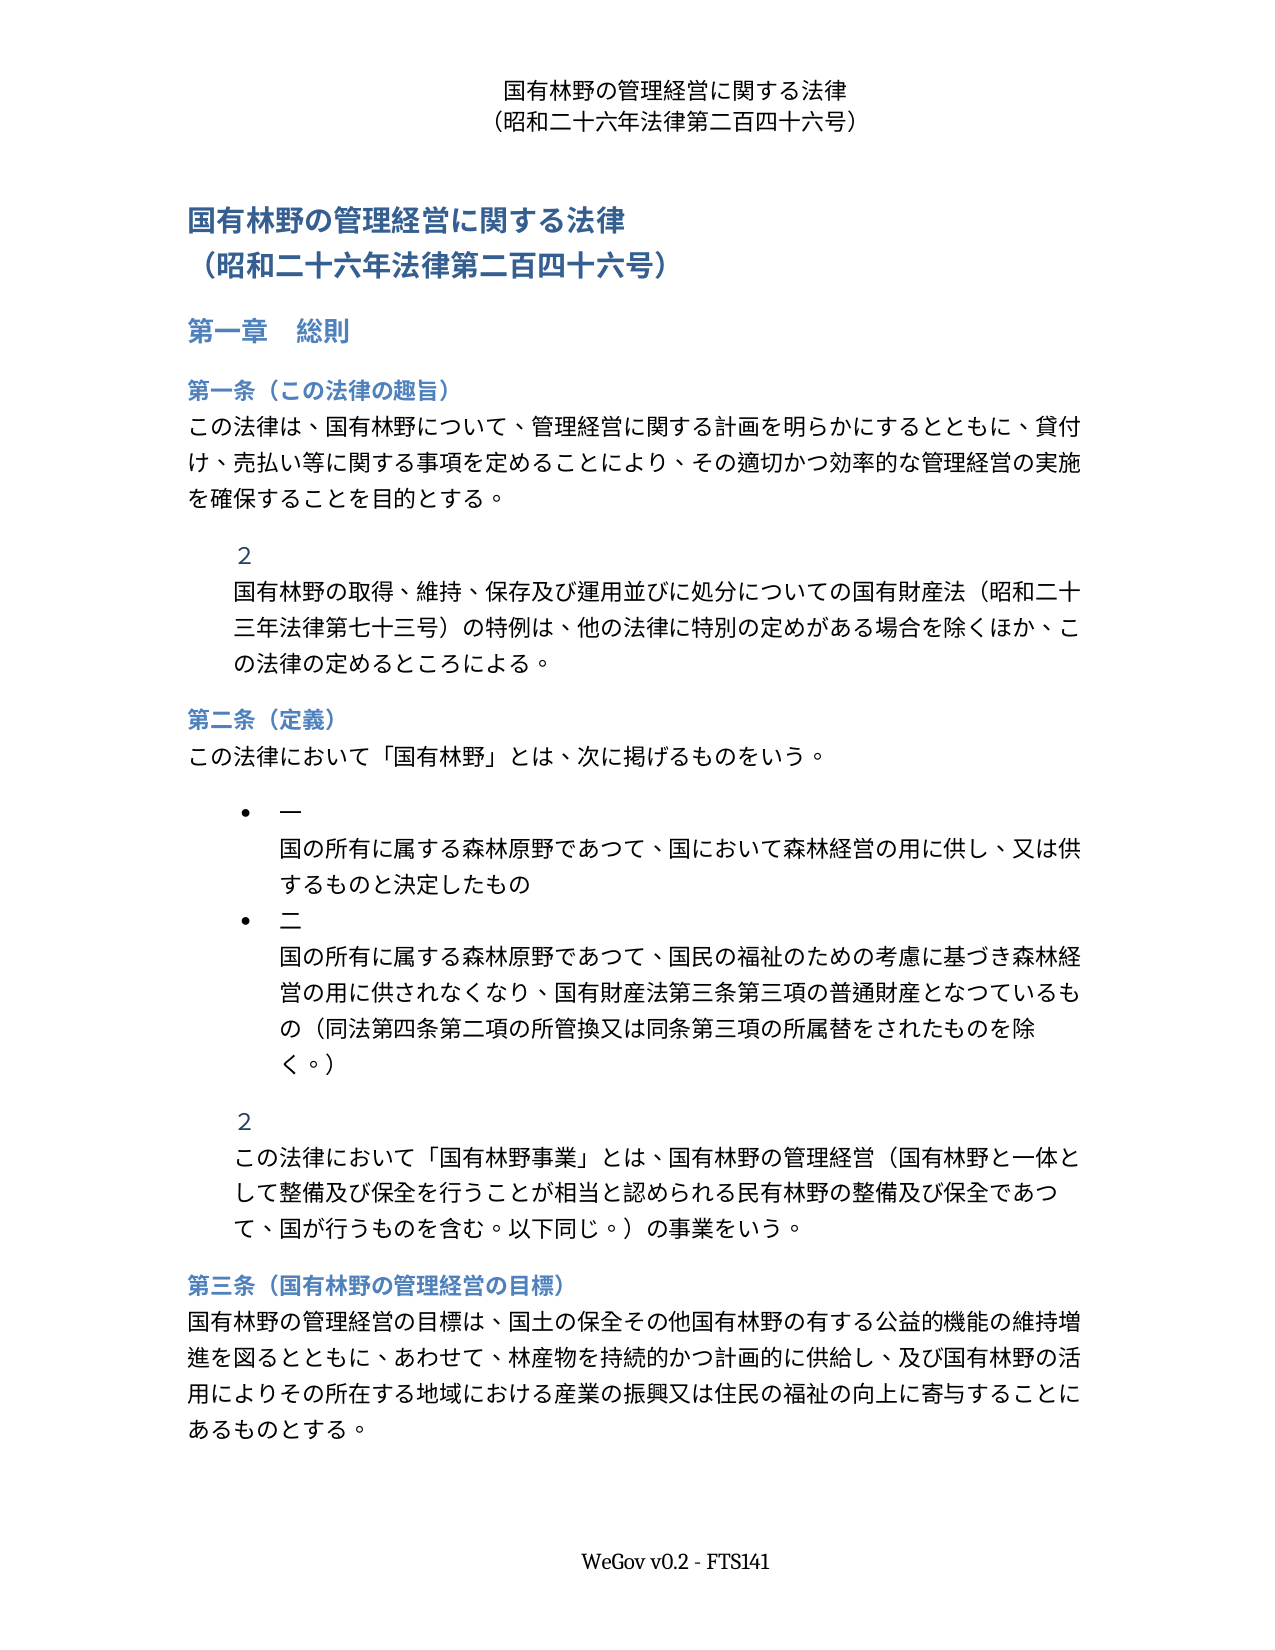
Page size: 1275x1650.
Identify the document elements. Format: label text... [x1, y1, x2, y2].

subtitle 第二条（定義） [187, 704, 1087, 736]
text この法律は、国有林野について、管理経営に関する計画を明らかにするとともに、貸付け、売払い等に関する事項を定めることにより、その適切かつ効率的な管理経営の実施を確保することを目的とする。 [187, 411, 1087, 514]
text この法律において「国有林野」とは、次に掲げるものをいう。 [187, 740, 1087, 772]
subtitle 第一条（この法律の趣旨） [187, 375, 1087, 407]
list 二 国の所有に属する森林原野であつて、国民の福祉のための考慮に基づき森林経営の用に供されなくなり、国有財産法第三条第三項の普通財産となつているもの（同法第四条第二項の所管換又は同条第三項の所属替をされたものを除く。） [242, 905, 1087, 1080]
text 国有林野の取得、維持、保存及び運用並びに処分についての国有財産法（昭和二十三年法律第七十三号）の特例は、他の法律に特別の定めがある場合を除くほか、この法律の定めるところによる。 [233, 576, 1087, 679]
subtitle 第三条（国有林野の管理経営の目標） [187, 1270, 1087, 1301]
subtitle 国有林野の管理経営に関する法律 （昭和二十六年法律第二百四十六号） [187, 200, 1087, 285]
text 国有林野の管理経営の目標は、国土の保全その他国有林野の有する公益的機能の維持増進を図るとともに、あわせて、林産物を持続的かつ計画的に供給し、及び国有林野の活用によりその所在する地域における産業の振興又は住民の福祉の向上に寄与することにあるものとする。 [187, 1306, 1087, 1445]
list 一 国の所有に属する森林原野であつて、国において森林経営の用に供し、又は供するものと決定したもの [242, 797, 1087, 900]
text この法律において「国有林野事業」とは、国有林野の管理経営（国有林野と一体として整備及び保全を行うことが相当と認められる民有林野の整備及び保全であつて、国が行うものを含む。以下同じ。）の事業をいう。 [233, 1141, 1087, 1244]
subtitle ２ [233, 540, 1087, 571]
subtitle 第一章 総則 [187, 312, 1087, 349]
subtitle ２ [233, 1106, 1087, 1137]
